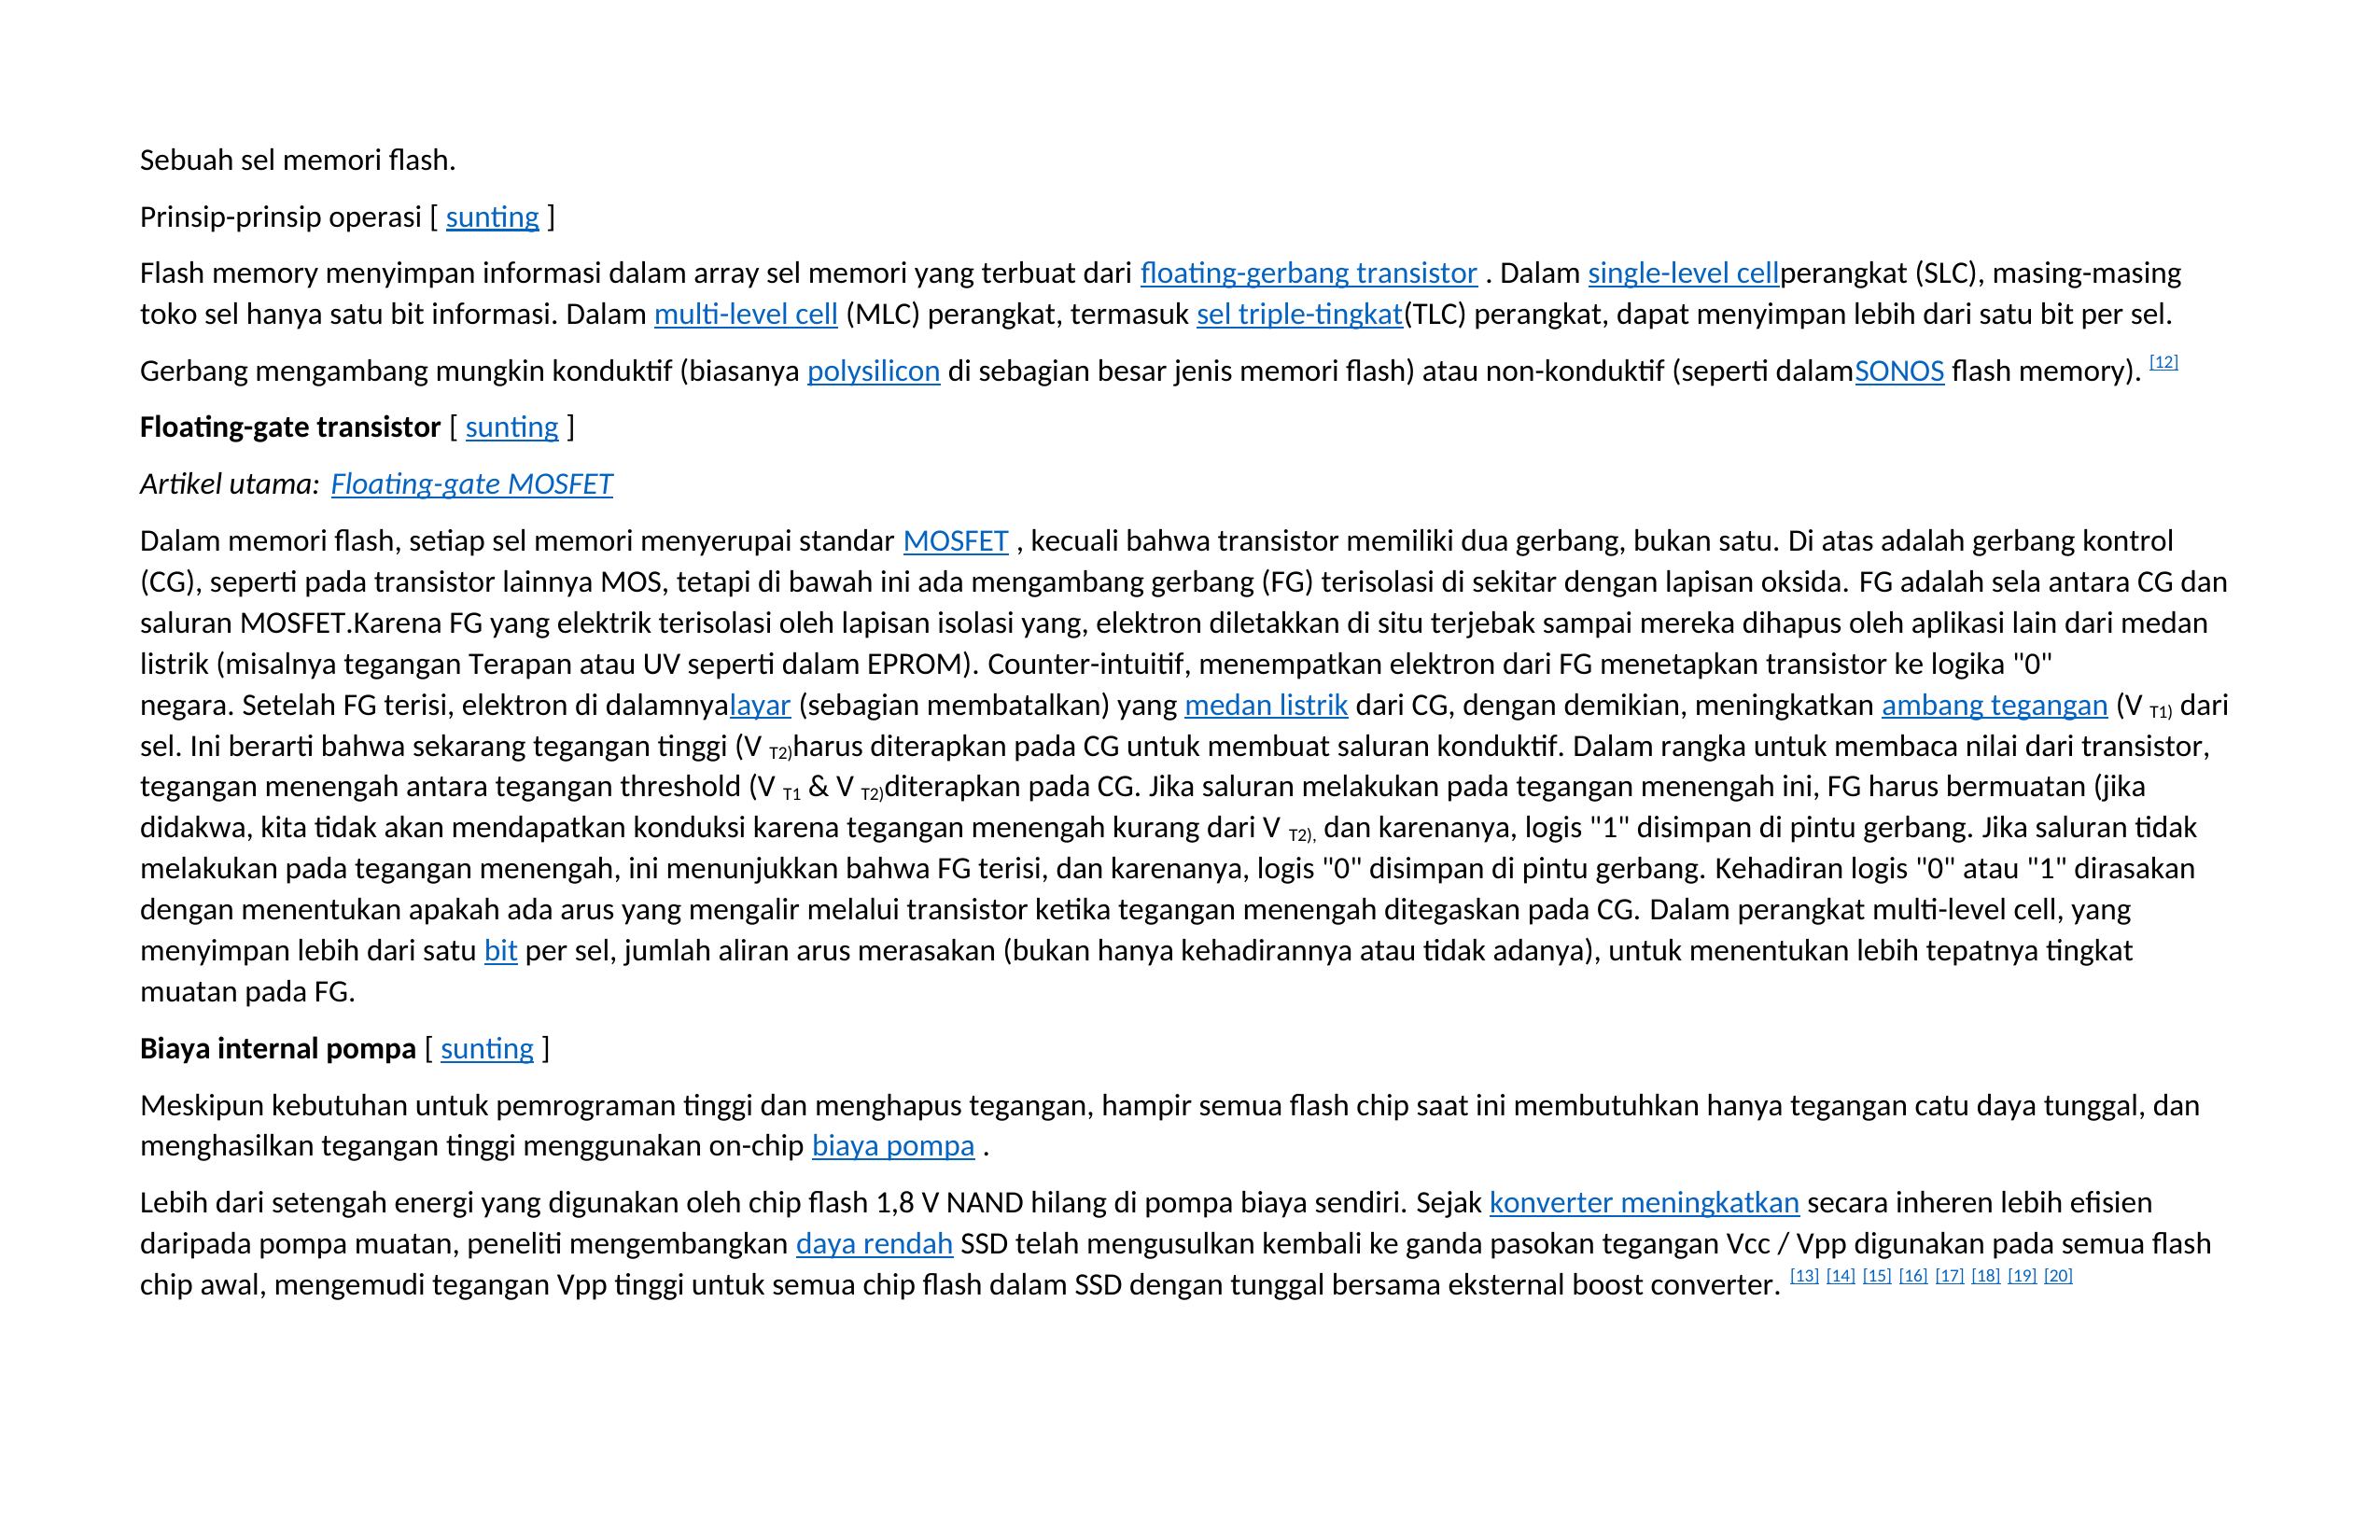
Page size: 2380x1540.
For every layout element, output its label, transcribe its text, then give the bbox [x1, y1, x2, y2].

text Sebuah sel memori flash. [140, 140, 2240, 178]
text Prinsip-prinsip operasi [ sunting ] [140, 197, 2240, 234]
text Artikel utama: Floating-gate MOSFET [140, 464, 2240, 502]
text Lebih dari setengah energi yang digunakan oleh chip flash 1,8 V NAND hilang di pompa biaya sendiri. Sejak konverter meningkatkan secara inheren lebih efisien daripada pompa muatan, peneliti mengembangkan daya rendah SSD telah mengusulkan kembali ke ganda pasokan tegangan Vcc / Vpp digunakan pada semua flash chip awal, mengemudi tegangan Vpp tinggi untuk semua chip flash dalam SSD dengan tunggal bersama eksternal boost converter. [13] [14] [15] [16] [17] [18] [19] [20] [140, 1183, 2240, 1303]
text Floating-gate transistor [ sunting ] [140, 407, 2240, 445]
text Biaya internal pompa [ sunting ] [140, 1029, 2240, 1067]
text Flash memory menyimpan informasi dalam array sel memori yang terbuat dari floating-gerbang transistor . Dalam single-level cellperangkat (SLC), masing-masing toko sel hanya satu bit informasi. Dalam multi-level cell (MLC) perangkat, termasuk sel triple-tingkat(TLC) perangkat, dapat menyimpan lebih dari satu bit per sel. [140, 253, 2240, 332]
text Gerbang mengambang mungkin konduktif (biasanya polysilicon di sebagian besar jenis memori flash) atau non-konduktif (seperti dalamSONOS flash memory). [12] [140, 351, 2240, 389]
text Meskipun kebutuhan untuk pemrograman tinggi dan menghapus tegangan, hampir semua flash chip saat ini membutuhkan hanya tegangan catu daya tunggal, dan menghasilkan tegangan tinggi menggunakan on-chip biaya pompa . [140, 1085, 2240, 1164]
text Dalam memori flash, setiap sel memori menyerupai standar MOSFET , kecuali bahwa transistor memiliki dua gerbang, bukan satu. Di atas adalah gerbang kontrol (CG), seperti pada transistor lainnya MOS, tetapi di bawah ini ada mengambang gerbang (FG) terisolasi di sekitar dengan lapisan oksida. FG adalah sela antara CG dan saluran MOSFET.Karena FG yang elektrik terisolasi oleh lapisan isolasi yang, elektron diletakkan di situ terjebak sampai mereka dihapus oleh aplikasi lain dari medan listrik (misalnya tegangan Terapan atau UV seperti dalam EPROM). Counter-intuitif, menempatkan elektron dari FG menetapkan transistor ke logika "0" negara. Setelah FG terisi, elektron di dalamnyalayar (sebagian membatalkan) yang medan listrik dari CG, dengan demikian, meningkatkan ambang tegangan (V T1) dari sel. Ini berarti bahwa sekarang tegangan tinggi (V T2)harus diterapkan pada CG untuk membuat saluran konduktif. Dalam rangka untuk membaca nilai dari transistor, tegangan menengah antara tegangan threshold (V T1 & V T2)diterapkan pada CG. Jika saluran melakukan pada tegangan menengah ini, FG harus bermuatan (jika didakwa, kita tidak akan mendapatkan konduksi karena tegangan menengah kurang dari V T2), dan karenanya, logis "1" disimpan di pintu gerbang. Jika saluran tidak melakukan pada tegangan menengah, ini menunjukkan bahwa FG terisi, dan karenanya, logis "0" disimpan di pintu gerbang. Kehadiran logis "0" atau "1" dirasakan dengan menentukan apakah ada arus yang mengalir melalui transistor ketika tegangan menengah ditegaskan pada CG. Dalam perangkat multi-level cell, yang menyimpan lebih dari satu bit per sel, jumlah aliran arus merasakan (bukan hanya kehadirannya atau tidak adanya), untuk menentukan lebih tepatnya tingkat muatan pada FG. [140, 521, 2240, 1010]
